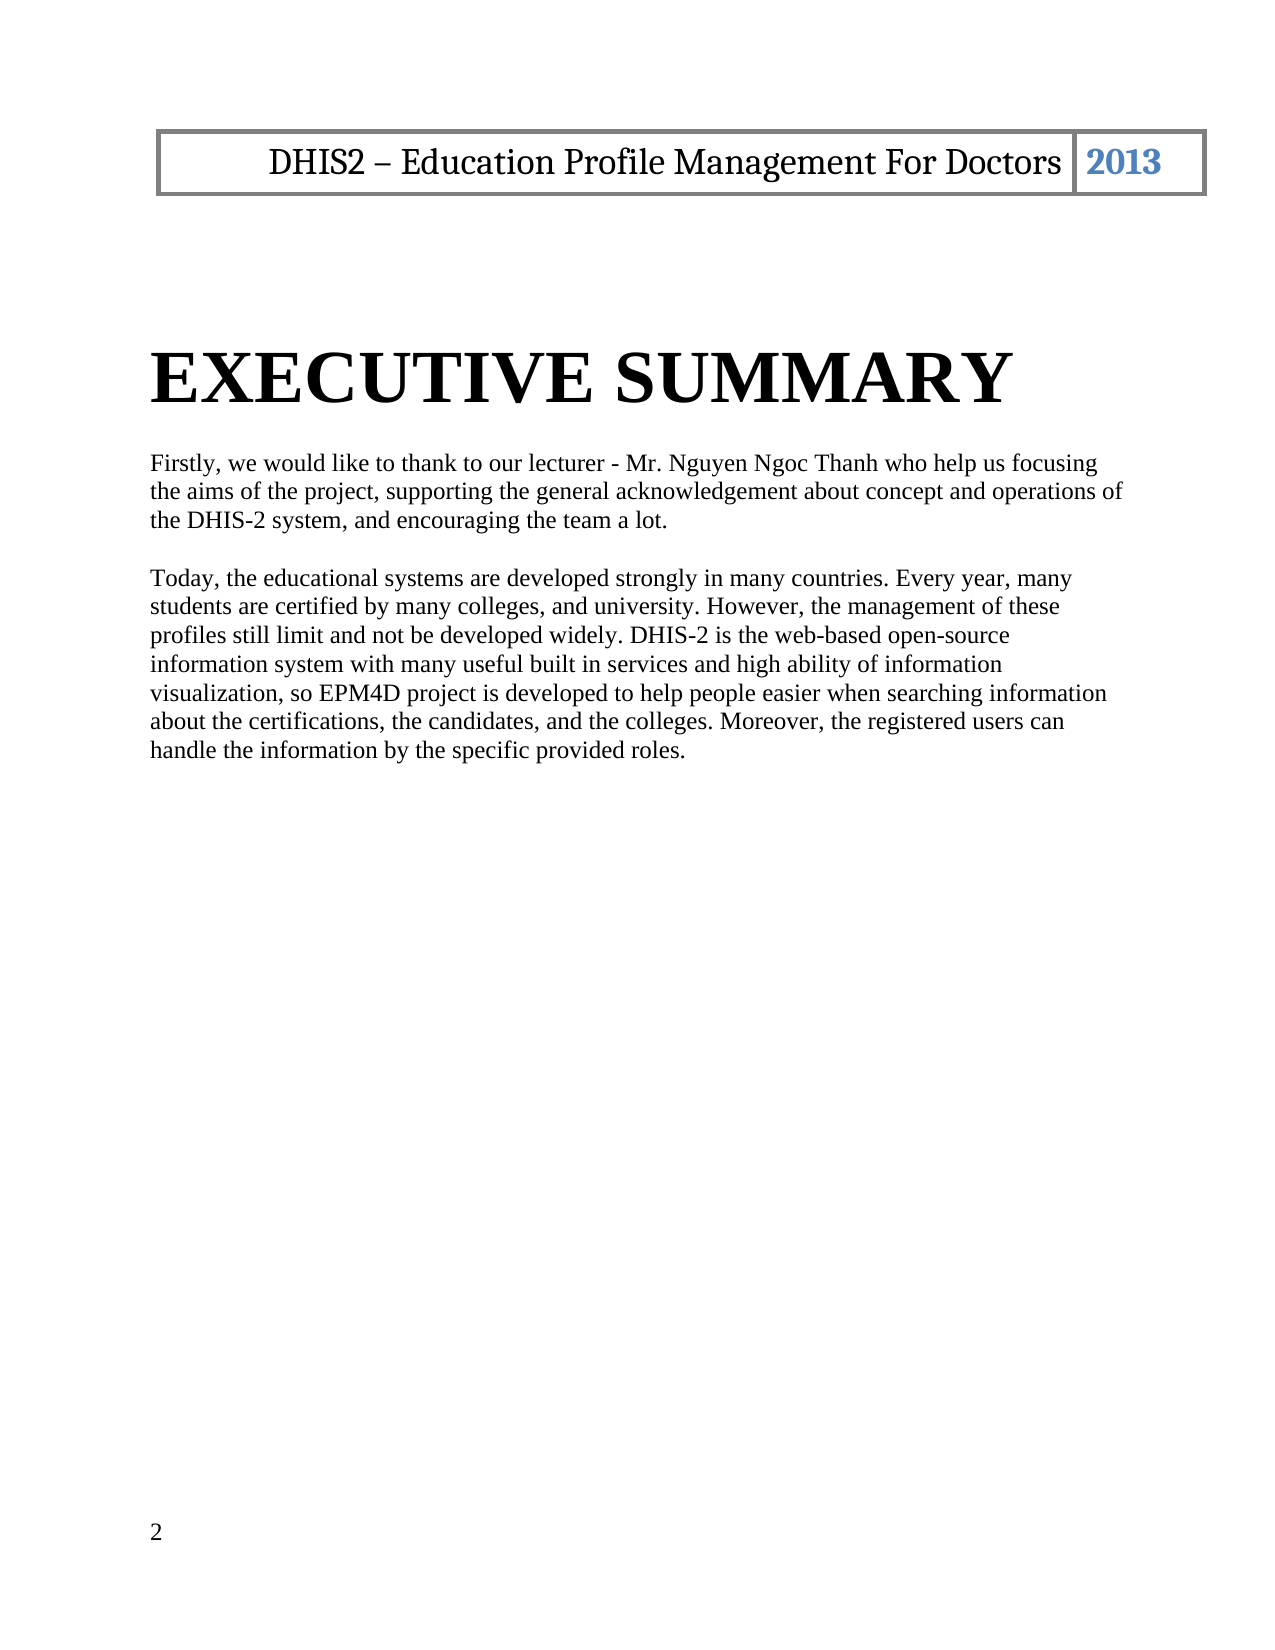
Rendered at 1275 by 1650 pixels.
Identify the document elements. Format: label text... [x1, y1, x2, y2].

text Today, the educational systems are developed strongly in many countries. Every year, many students are certified by many colleges, and university. However, the management of these profiles still limit and not be developed widely. DHIS-2 is the web-based open-source information system with many useful built in services and high ability of information visualization, so EPM4D project is developed to help people easier when searching information about the certifications, the candidates, and the colleges. Moreover, the registered users can handle the information by the specific provided roles. [150, 563, 1125, 764]
title EXECUTIVE SUMMARY [150, 333, 1125, 419]
text Firstly, we would like to thank to our lecturer - Mr. Nguyen Ngoc Thanh who help us focusing the aims of the project, supporting the general acknowledgement about concept and operations of the DHIS-2 system, and encouraging the team a lot. [150, 448, 1125, 534]
